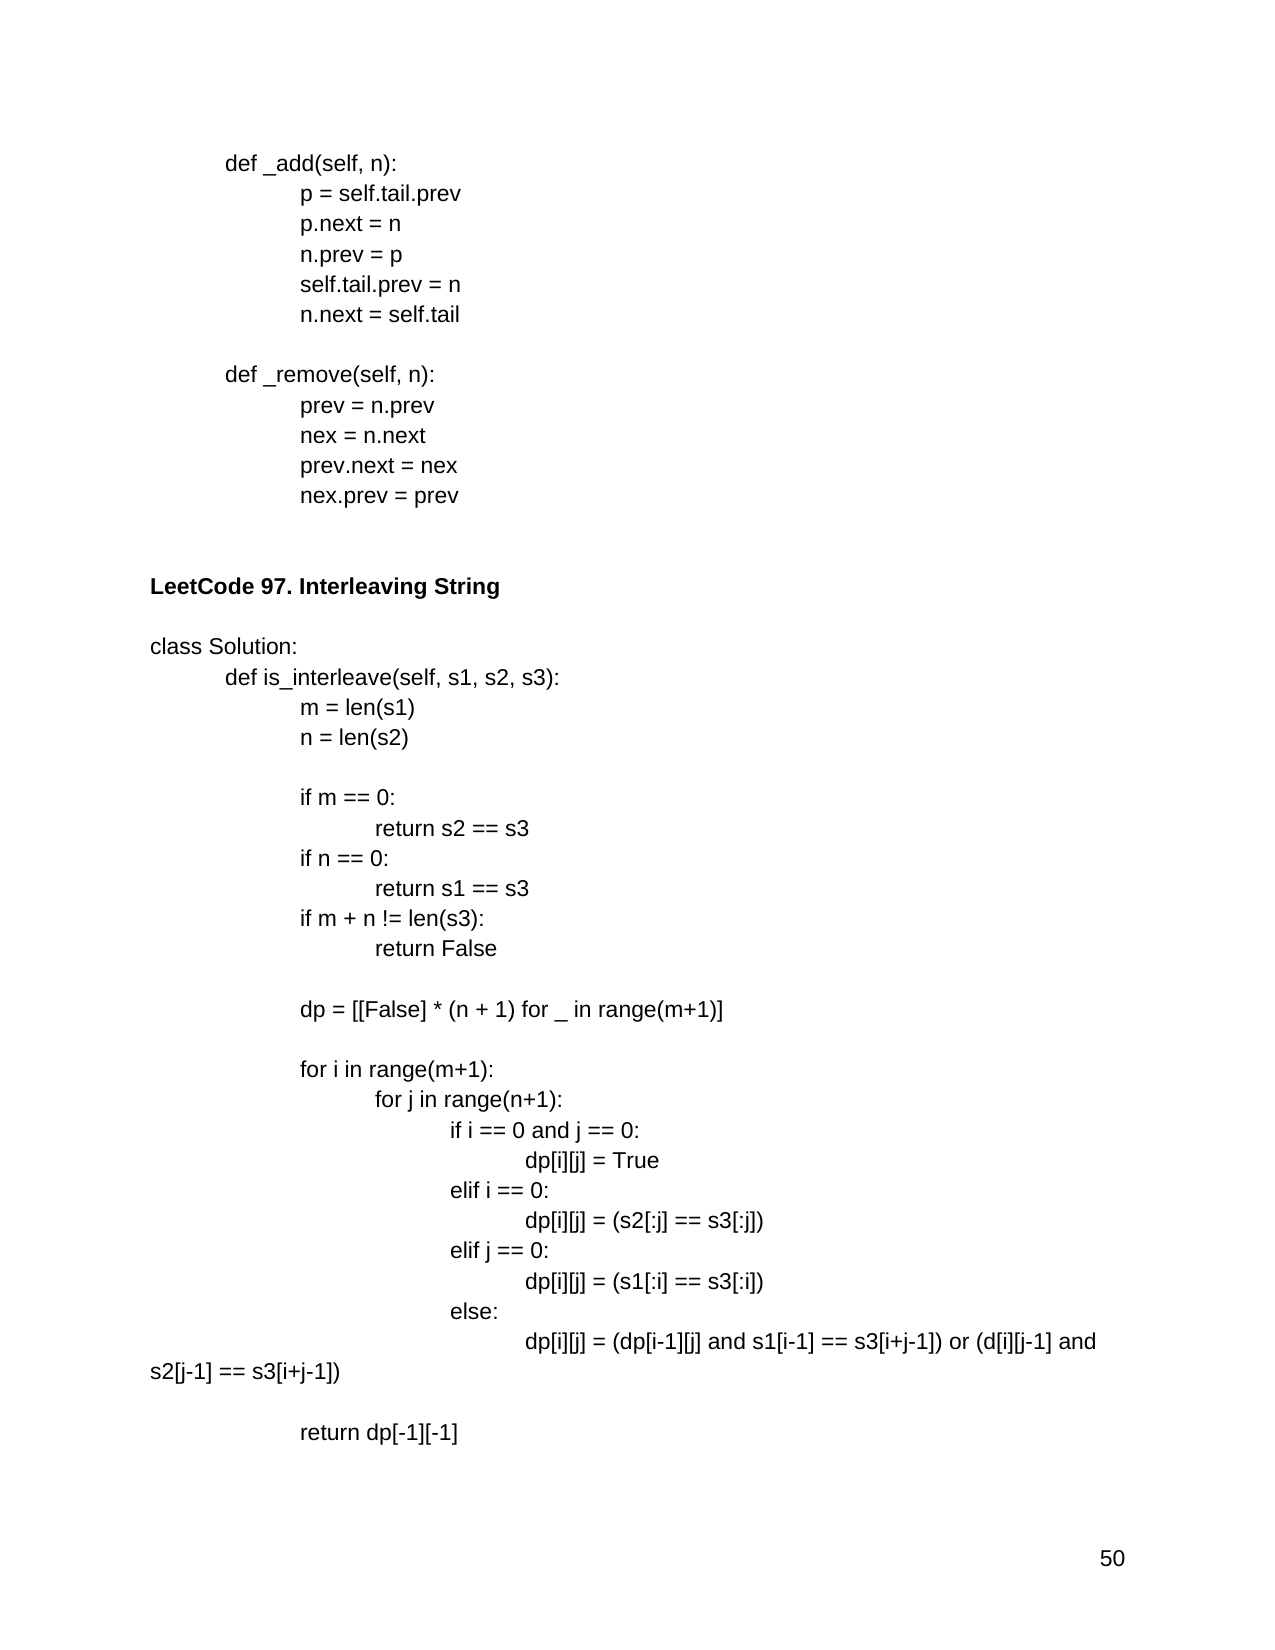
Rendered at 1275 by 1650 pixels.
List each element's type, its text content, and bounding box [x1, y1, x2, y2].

text if i == 0 and j == 0: [150, 1117, 1125, 1143]
text for j in range(n+1): [150, 1086, 1125, 1113]
text nex = n.next [150, 422, 1125, 448]
text return s1 == s3 [150, 875, 1125, 901]
text class Solution: [150, 633, 1125, 660]
text dp[i][j] = True [150, 1147, 1125, 1173]
text else: [150, 1298, 1125, 1324]
text if n == 0: [150, 845, 1125, 871]
text def _add(self, n): [150, 150, 1125, 176]
text nex.prev = prev [150, 482, 1125, 509]
text elif j == 0: [150, 1237, 1125, 1264]
text dp[i][j] = (s2[:j] == s3[:j]) [150, 1207, 1125, 1234]
text prev = n.prev [150, 392, 1125, 418]
text n.next = self.tail [150, 301, 1125, 327]
text m = len(s1) [150, 694, 1125, 720]
text p = self.tail.prev [150, 180, 1125, 207]
text return dp[-1][-1] [150, 1419, 1125, 1445]
text def is_interleave(self, s1, s2, s3): [150, 663, 1125, 690]
text if m + n != len(s3): [150, 905, 1125, 932]
text self.tail.prev = n [150, 271, 1125, 297]
text elif i == 0: [150, 1177, 1125, 1203]
text dp[i][j] = (s1[:i] == s3[:i]) [150, 1268, 1125, 1294]
text return s2 == s3 [150, 814, 1125, 841]
text for i in range(m+1): [150, 1056, 1125, 1083]
text n.prev = p [150, 241, 1125, 267]
text prev.next = nex [150, 452, 1125, 478]
text return False [150, 935, 1125, 962]
text dp = [[False] * (n + 1) for _ in range(m+1)] [150, 996, 1125, 1022]
text LeetCode 97. Interleaving String [150, 573, 1125, 599]
text dp[i][j] = (dp[i-1][j] and s1[i-1] == s3[i+j-1]) or (d[i][j-1] and s2[j-1] == s3[i+j-1]) [150, 1328, 1125, 1385]
text p.next = n [150, 210, 1125, 237]
text def _remove(self, n): [150, 361, 1125, 388]
text if m == 0: [150, 784, 1125, 811]
text n = len(s2) [150, 724, 1125, 750]
